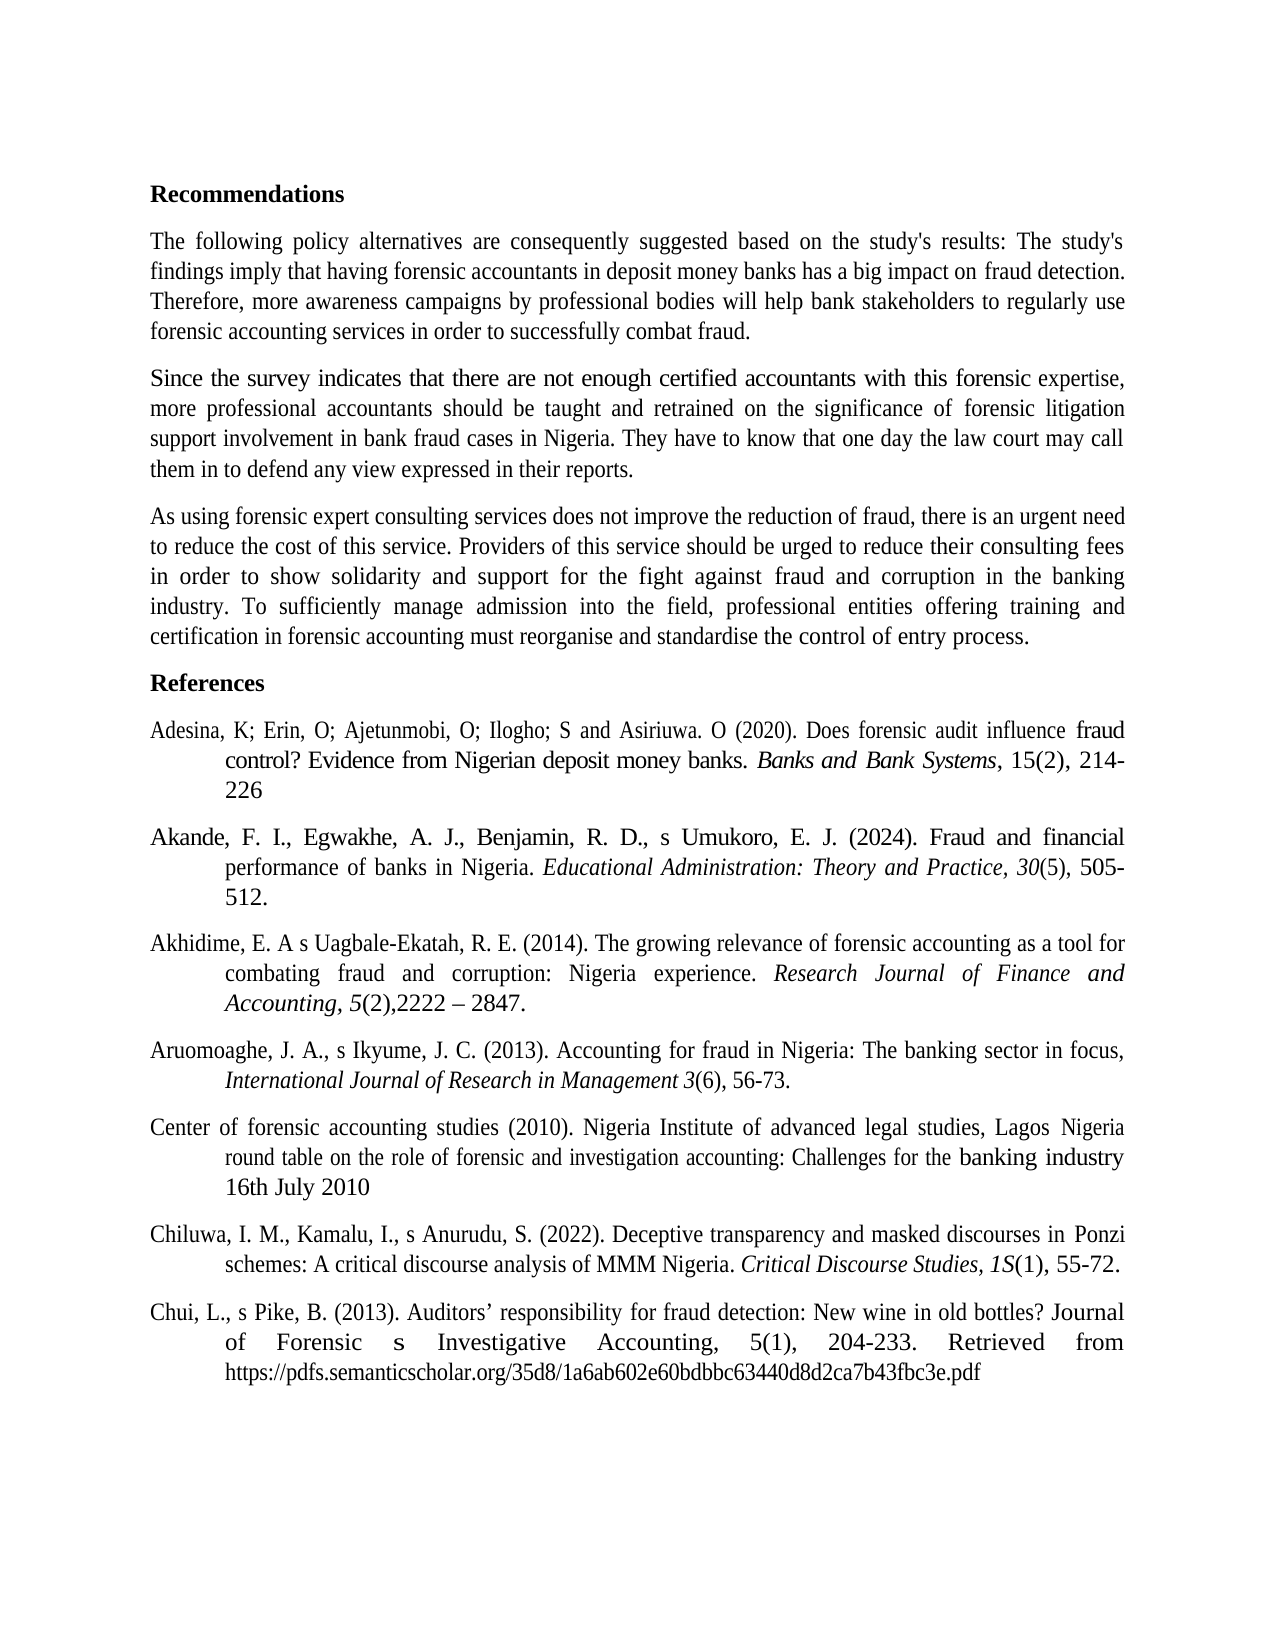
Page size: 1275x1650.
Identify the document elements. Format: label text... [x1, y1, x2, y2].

subtitle Recommendations [150, 179, 1275, 208]
text Since the survey indicates that there are not enough certified accountants with this forensic expertise, more professional accountants should be taught and retrained on the significance of forensic litigation support involvement in bank fraud cases in Nigeria. They have to know that one day the law court may call them in to defend any view expressed in their reports. [150, 363, 1125, 482]
text Adesina, K; Erin, O; Ajetunmobi, O; Ilogho; S and Asiriuwa. O (2020). Does forensic audit influence fraud control? Evidence from Nigerian deposit money banks. Banks and Bank Systems, 15(2), 214-226 [150, 715, 1125, 804]
text The following policy alternatives are consequently suggested based on the study's results: The study's findings imply that having forensic accountants in deposit money banks has a big impact on fraud detection. Therefore, more awareness campaigns by professional bodies will help bank stakeholders to regularly use forensic accounting services in order to successfully combat fraud. [150, 226, 1125, 345]
text Center of forensic accounting studies (2010). Nigeria Institute of advanced legal studies, Lagos Nigeria round table on the role of forensic and investigation accounting: Challenges for the banking industry 16th July 2010 [150, 1112, 1124, 1201]
subtitle References [150, 668, 1275, 697]
text Akhidime, E. A s Uagbale-Ekatah, R. E. (2014). The growing relevance of forensic accounting as a tool for combating fraud and corruption: Nigeria experience. Research Journal of Finance and Accounting, 5(2),2222 – 2847. [150, 928, 1125, 1017]
text Akande, F. I., Egwakhe, A. J., Benjamin, R. D., s Umukoro, E. J. (2024). Fraud and financial performance of banks in Nigeria. Educational Administration: Theory and Practice, 30(5), 505-512. [150, 822, 1125, 911]
text Chiluwa, I. M., Kamalu, I., s Anurudu, S. (2022). Deceptive transparency and masked discourses in Ponzi schemes: A critical discourse analysis of MMM Nigeria. Critical Discourse Studies, 1S(1), 55-72. [150, 1219, 1125, 1278]
text As using forensic expert consulting services does not improve the reduction of fraud, there is an urgent need to reduce the cost of this service. Providers of this service should be urged to reduce their consulting fees in order to show solidarity and support for the fight against fraud and corruption in the banking industry. To sufficiently manage admission into the field, professional entities offering training and certification in forensic accounting must reorganise and standardise the control of entry process. [150, 501, 1125, 650]
text Chui, L., s Pike, B. (2013). Auditors’ responsibility for fraud detection: New wine in old bottles? Journal of Forensic s Investigative Accounting, 5(1), 204-233. Retrieved from https://pdfs.semanticscholar.org/35d8/1a6ab602e60bdbbc63440d8d2ca7b43fbc3e.pdf [150, 1297, 1125, 1386]
text Aruomoaghe, J. A., s Ikyume, J. C. (2013). Accounting for fraud in Nigeria: The banking sector in focus, International Journal of Research in Management 3(6), 56-73. [150, 1035, 1124, 1094]
